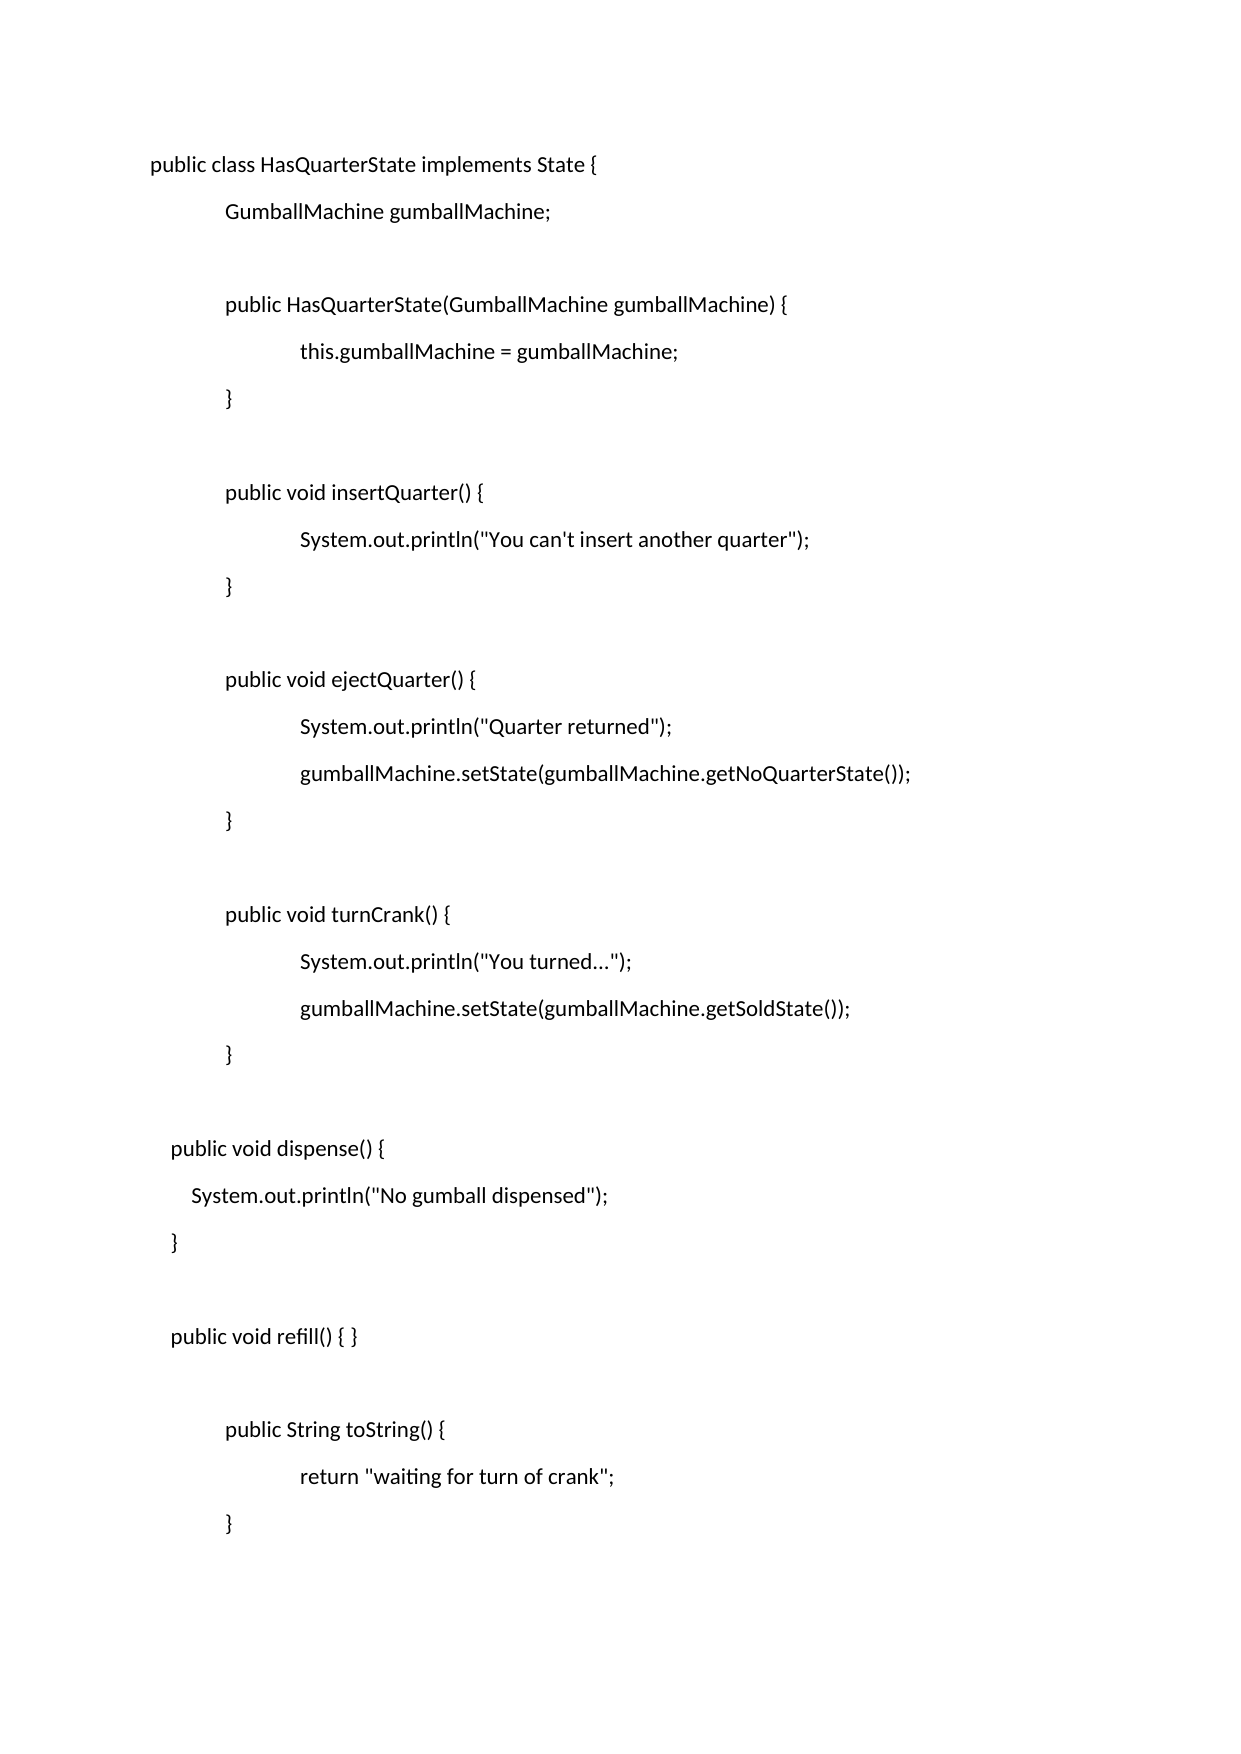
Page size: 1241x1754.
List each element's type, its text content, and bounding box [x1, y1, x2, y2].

text return "waiting for turn of crank"; [150, 1462, 1090, 1491]
text public void turnCrank() { [150, 900, 1090, 928]
text public void dispense() { [150, 1134, 1090, 1162]
text System.out.println("You turned..."); [150, 947, 1090, 975]
text public void refill() { } [150, 1322, 1090, 1350]
text } [150, 806, 1090, 834]
text public String toString() { [150, 1416, 1090, 1444]
text } [150, 1509, 1090, 1537]
text System.out.println("You can't insert another quarter"); [150, 525, 1090, 553]
text GumballMachine gumballMachine; [150, 197, 1090, 225]
text public class HasQuarterState implements State { [150, 150, 1090, 178]
text this.gumballMachine = gumballMachine; [150, 337, 1090, 366]
text } [150, 384, 1090, 412]
text System.out.println("No gumball dispensed"); [150, 1181, 1090, 1209]
text gumballMachine.setState(gumballMachine.getSoldState()); [150, 994, 1090, 1022]
text System.out.println("Quarter returned"); [150, 712, 1090, 741]
text } [150, 1228, 1090, 1256]
text public void ejectQuarter() { [150, 666, 1090, 694]
text public HasQuarterState(GumballMachine gumballMachine) { [150, 291, 1090, 319]
text gumballMachine.setState(gumballMachine.getNoQuarterState()); [150, 759, 1090, 787]
text } [150, 1041, 1090, 1069]
text public void insertQuarter() { [150, 478, 1090, 506]
text } [150, 572, 1090, 600]
